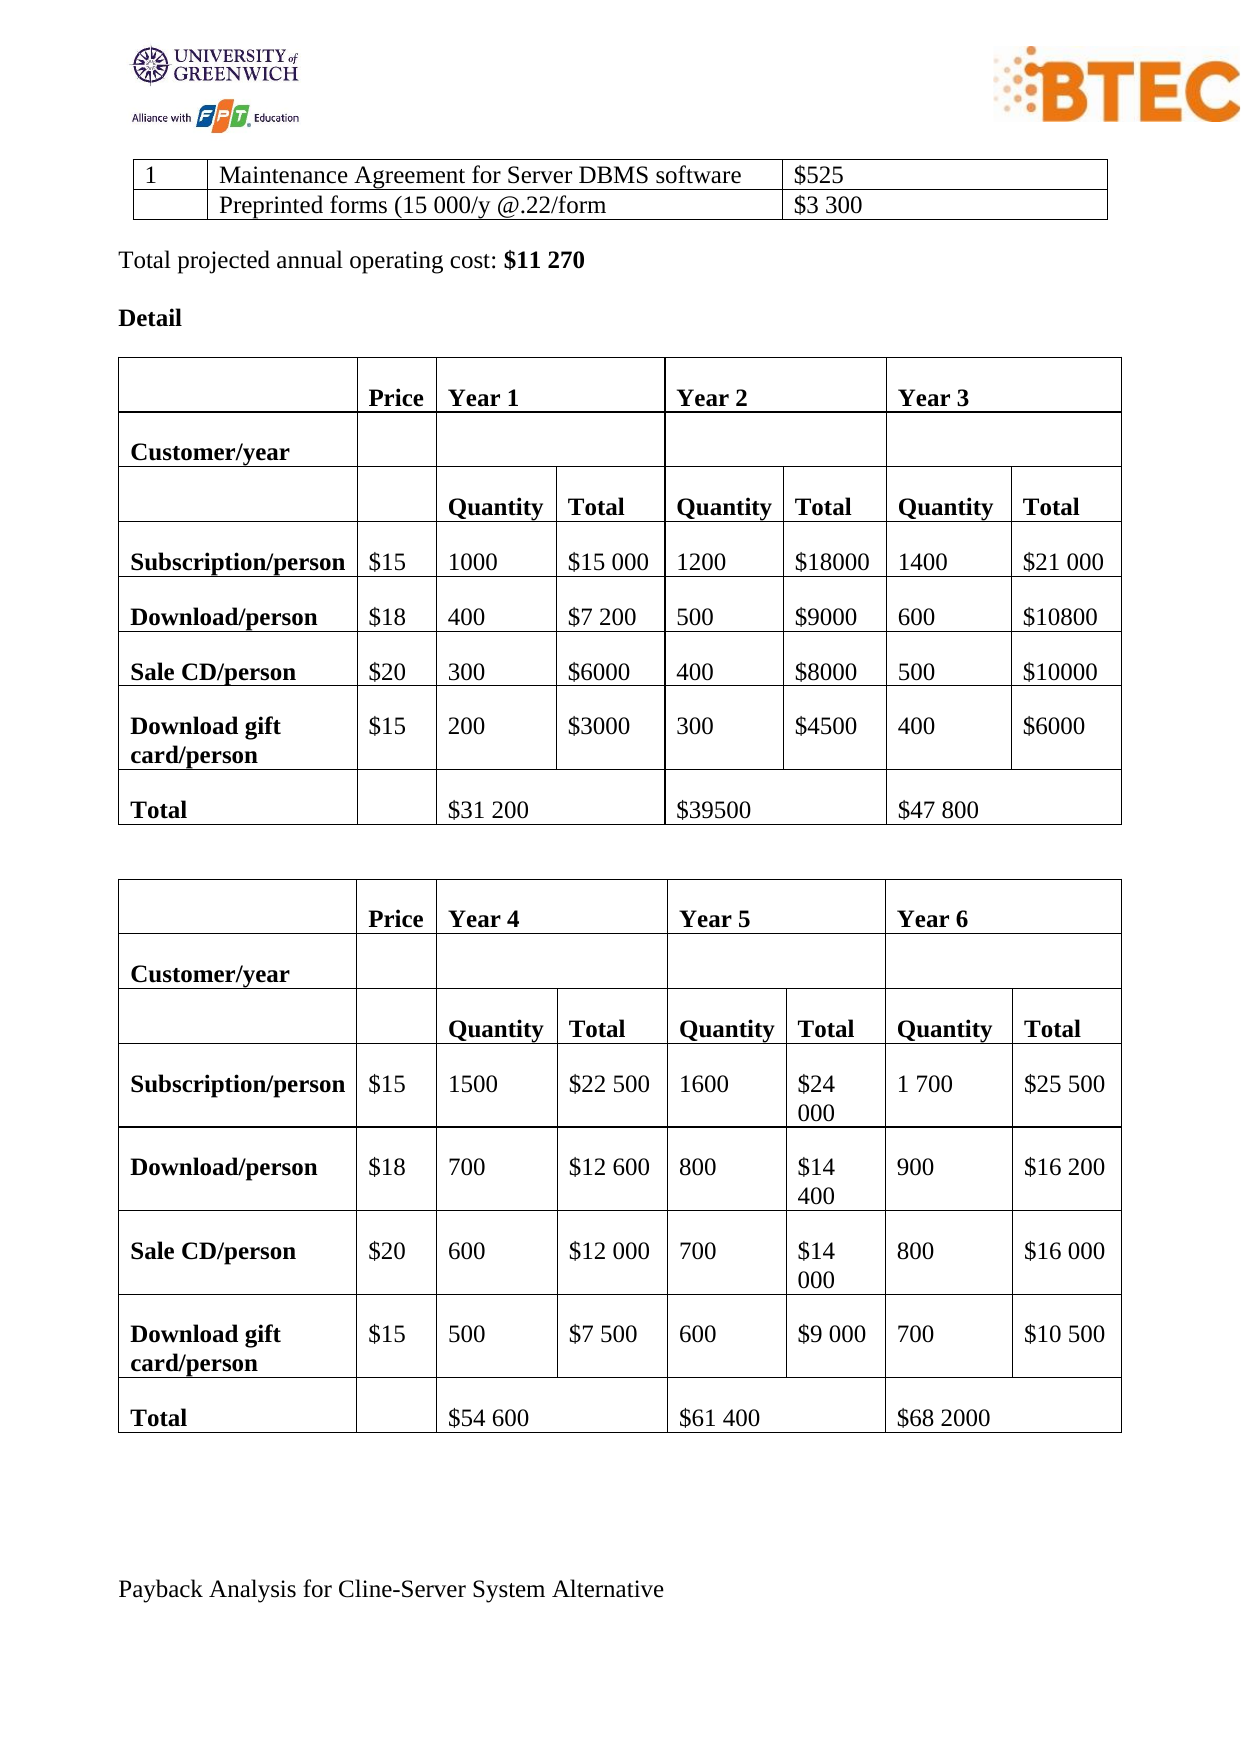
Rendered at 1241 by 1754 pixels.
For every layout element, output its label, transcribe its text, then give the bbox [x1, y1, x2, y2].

table_cell Quantity [437, 467, 556, 521]
table_cell $3 300 [783, 190, 1107, 219]
table_cell 500 [666, 577, 783, 631]
table_cell $3000 [557, 686, 664, 769]
table_cell [887, 413, 1121, 466]
text Detail [118, 303, 1122, 331]
table_cell $7 500 [558, 1295, 667, 1377]
table_cell $6000 [1012, 686, 1121, 769]
table_cell [119, 989, 356, 1043]
table_cell Quantity [437, 989, 557, 1043]
table_cell $18 [357, 1128, 436, 1210]
table_cell Total [119, 1378, 356, 1432]
table_cell Customer/year [119, 934, 356, 988]
table_cell $9 000 [787, 1295, 885, 1377]
table_cell 400 [437, 577, 556, 631]
table_cell 300 [437, 632, 556, 685]
table_cell 1600 [668, 1044, 786, 1126]
table_header Year 5 [668, 880, 885, 933]
table_cell Sale CD/person [119, 632, 357, 685]
table_cell [358, 413, 436, 466]
picture [118, 32, 311, 144]
table_cell Preprinted forms (15 000/y @.22/form [208, 190, 782, 219]
table_cell Download/person [119, 1128, 356, 1210]
table_cell [134, 190, 207, 219]
table_cell 500 [887, 632, 1011, 685]
table_cell [437, 413, 664, 466]
table_cell $47 800 [887, 770, 1121, 824]
table_cell 800 [886, 1211, 1012, 1293]
table_cell $10800 [1012, 577, 1121, 631]
table_cell Download gift card/person [119, 1295, 356, 1377]
text Total projected annual operating cost: $11 270 [118, 245, 1122, 273]
table_header Price [357, 880, 436, 933]
table_header Price [358, 358, 436, 411]
table_cell $25 500 [1013, 1044, 1121, 1126]
table_header [119, 358, 357, 411]
table_cell $525 [783, 160, 1107, 189]
table_header Year 6 [886, 880, 1121, 933]
table_cell Total [1013, 989, 1121, 1043]
table_cell $15 000 [557, 522, 664, 576]
table_cell $39500 [666, 770, 886, 824]
table_header Year 1 [437, 358, 664, 411]
table_cell $12 000 [558, 1211, 667, 1293]
table_cell Total [119, 770, 357, 824]
table_cell [358, 467, 436, 521]
table_cell Customer/year [119, 413, 357, 466]
table_cell 900 [886, 1128, 1012, 1210]
table_cell Quantity [666, 467, 783, 521]
table_header [119, 880, 356, 933]
table_cell 500 [437, 1295, 557, 1377]
table_cell 200 [437, 686, 556, 769]
table_cell $14 400 [787, 1128, 885, 1210]
table_cell Subscription/person [119, 522, 357, 576]
table_cell 800 [668, 1128, 786, 1210]
table_cell $15 [358, 686, 436, 769]
table_cell $12 600 [558, 1128, 667, 1210]
table_cell Total [784, 467, 886, 521]
table_cell $10000 [1012, 632, 1121, 685]
table_header Year 2 [666, 358, 886, 411]
table_cell Download/person [119, 577, 357, 631]
table_cell 300 [666, 686, 783, 769]
table_cell Download gift card/person [119, 686, 357, 769]
table_cell Quantity [886, 989, 1012, 1043]
table_cell 700 [437, 1128, 557, 1210]
table_cell Total [557, 467, 664, 521]
table_cell [357, 934, 436, 988]
table_cell 700 [886, 1295, 1012, 1377]
table_cell $54 600 [437, 1378, 667, 1432]
table_cell [357, 1378, 436, 1432]
table_cell [666, 413, 886, 466]
table_cell $15 [357, 1044, 436, 1126]
table_cell $16 200 [1013, 1128, 1121, 1210]
table_cell Quantity [668, 989, 786, 1043]
table_cell Subscription/person [119, 1044, 356, 1126]
table_cell [119, 467, 357, 521]
table_cell 1 700 [886, 1044, 1012, 1126]
table_cell Quantity [887, 467, 1011, 521]
table_cell [668, 934, 885, 988]
table_cell 400 [666, 632, 783, 685]
table_cell $24 000 [787, 1044, 885, 1126]
table_cell $7 200 [557, 577, 664, 631]
table_cell 1000 [437, 522, 556, 576]
table_cell 700 [668, 1211, 786, 1293]
table_cell $18000 [784, 522, 886, 576]
table_cell 400 [887, 686, 1011, 769]
picture [993, 46, 1241, 122]
table_cell Total [787, 989, 885, 1043]
table_cell Sale CD/person [119, 1211, 356, 1293]
table_cell $10 500 [1013, 1295, 1121, 1377]
table_cell [437, 934, 667, 988]
text Payback Analysis for Cline-Server System Alternative [118, 1574, 1122, 1603]
table_cell $22 500 [558, 1044, 667, 1126]
table_cell $15 [358, 522, 436, 576]
table_cell $15 [357, 1295, 436, 1377]
table_cell $8000 [784, 632, 886, 685]
table_cell [358, 770, 436, 824]
table_cell 1500 [437, 1044, 557, 1126]
table_cell Maintenance Agreement for Server DBMS software [208, 160, 782, 189]
table_cell $20 [357, 1211, 436, 1293]
table_header Year 4 [437, 880, 667, 933]
table_cell $14 000 [787, 1211, 885, 1293]
table_cell 1 [134, 160, 207, 189]
table_cell Total [558, 989, 667, 1043]
table_cell $18 [358, 577, 436, 631]
table_cell 600 [668, 1295, 786, 1377]
table_cell $61 400 [668, 1378, 885, 1432]
table_cell $68 2000 [886, 1378, 1121, 1432]
table_header Year 3 [887, 358, 1121, 411]
table_cell [357, 989, 436, 1043]
table_cell Total [1012, 467, 1121, 521]
table_cell 1400 [887, 522, 1011, 576]
table_cell [886, 934, 1121, 988]
table_cell $4500 [784, 686, 886, 769]
table_cell 1200 [666, 522, 783, 576]
table_cell $21 000 [1012, 522, 1121, 576]
table_cell $16 000 [1013, 1211, 1121, 1293]
table_cell $9000 [784, 577, 886, 631]
table_cell 600 [887, 577, 1011, 631]
table_cell $31 200 [437, 770, 664, 824]
table_cell 600 [437, 1211, 557, 1293]
table_cell $6000 [557, 632, 664, 685]
table_cell $20 [358, 632, 436, 685]
